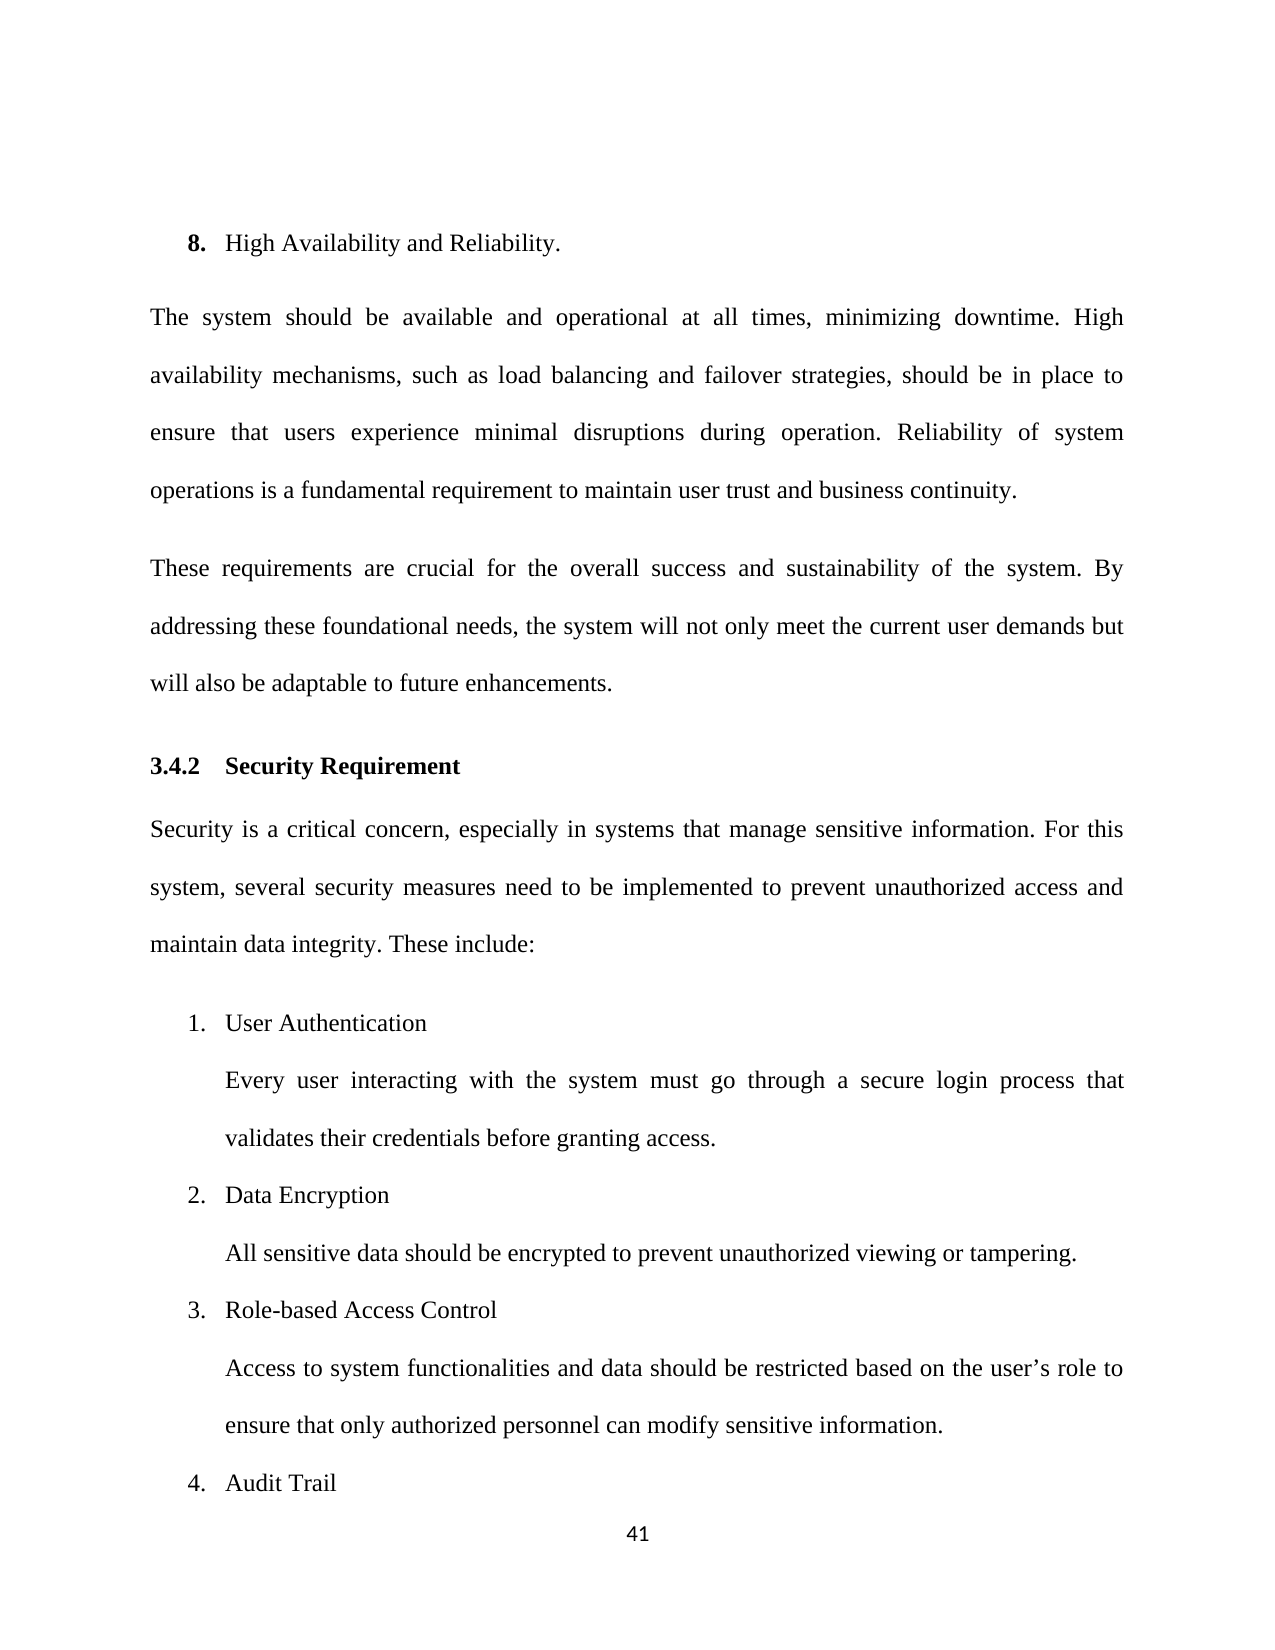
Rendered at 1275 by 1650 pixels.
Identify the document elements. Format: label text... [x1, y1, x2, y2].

text The system should be available and operational at all times, minimizing downtime. High availability mechanisms, such as load balancing and failover strategies, should be in place to ensure that users experience minimal disruptions during operation. Reliability of system operations is a fundamental requirement to maintain user trust and business continuity. [150, 302, 1125, 504]
text These requirements are crucial for the overall success and sustainability of the system. By addressing these foundational needs, the system will not only meet the current user demands but will also be adaptable to future enhancements. [150, 553, 1125, 697]
list All sensitive data should be encrypted to prevent unauthorized viewing or tampering. [225, 1238, 1125, 1267]
text Security is a critical concern, especially in systems that manage sensitive information. For this system, several security measures need to be implemented to prevent unauthorized access and maintain data integrity. These include: [150, 814, 1125, 958]
list Data Encryption [187, 1180, 1125, 1209]
subtitle 3.4.2 Security Requirement [150, 751, 1125, 779]
list High Availability and Reliability. [187, 228, 1125, 257]
list Audit Trail [187, 1468, 1125, 1497]
list Every user interacting with the system must go through a secure login process that validates their credentials before granting access. [225, 1065, 1125, 1152]
list User Authentication [187, 1008, 1125, 1037]
list Access to system functionalities and data should be restricted based on the user’s role to ensure that only authorized personnel can modify sensitive information. [225, 1353, 1125, 1439]
list Role-based Access Control [187, 1295, 1125, 1324]
